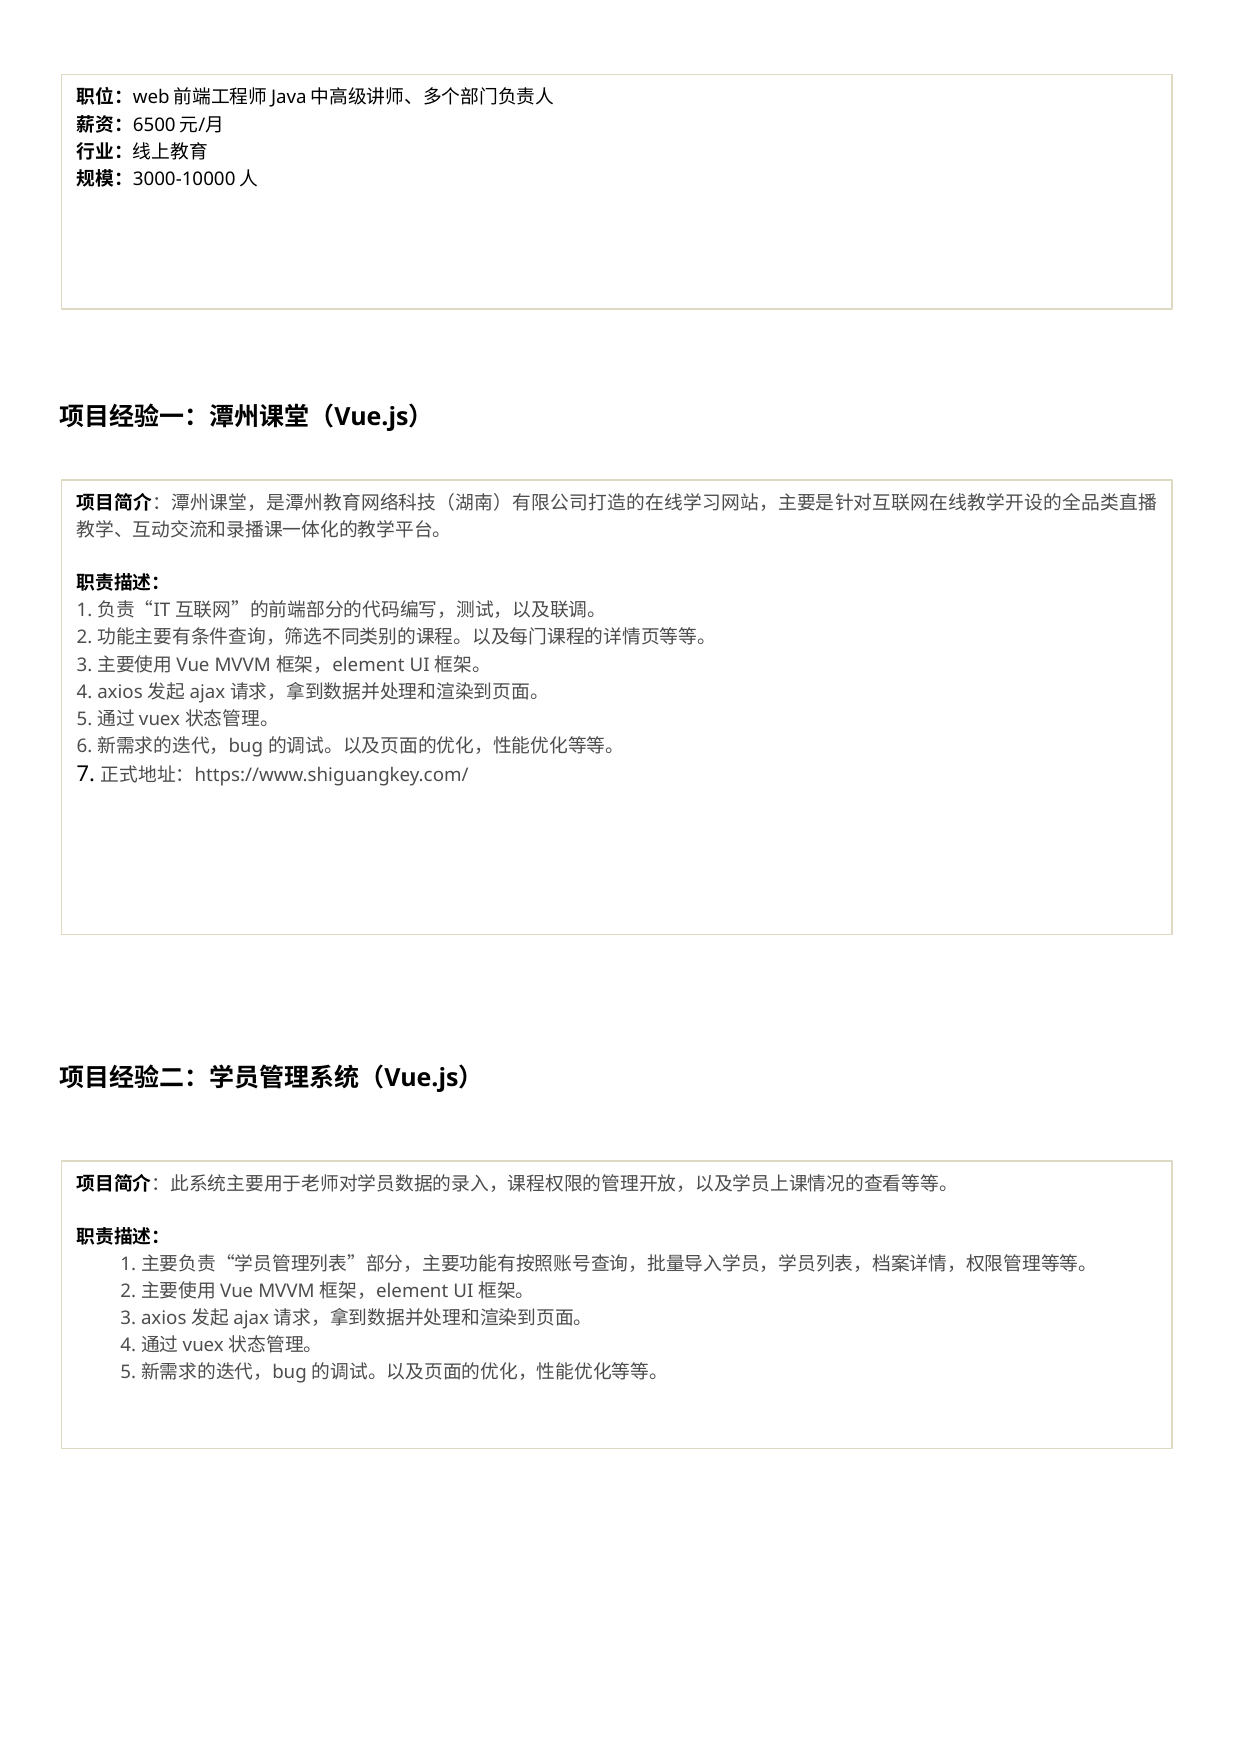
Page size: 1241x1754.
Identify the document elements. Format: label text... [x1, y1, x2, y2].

subtitle 项目经验二：学员管理系统（Vue.js） [59, 1043, 1181, 1108]
subtitle 项目经验一：潭州课堂（Vue.js） [59, 382, 1181, 447]
